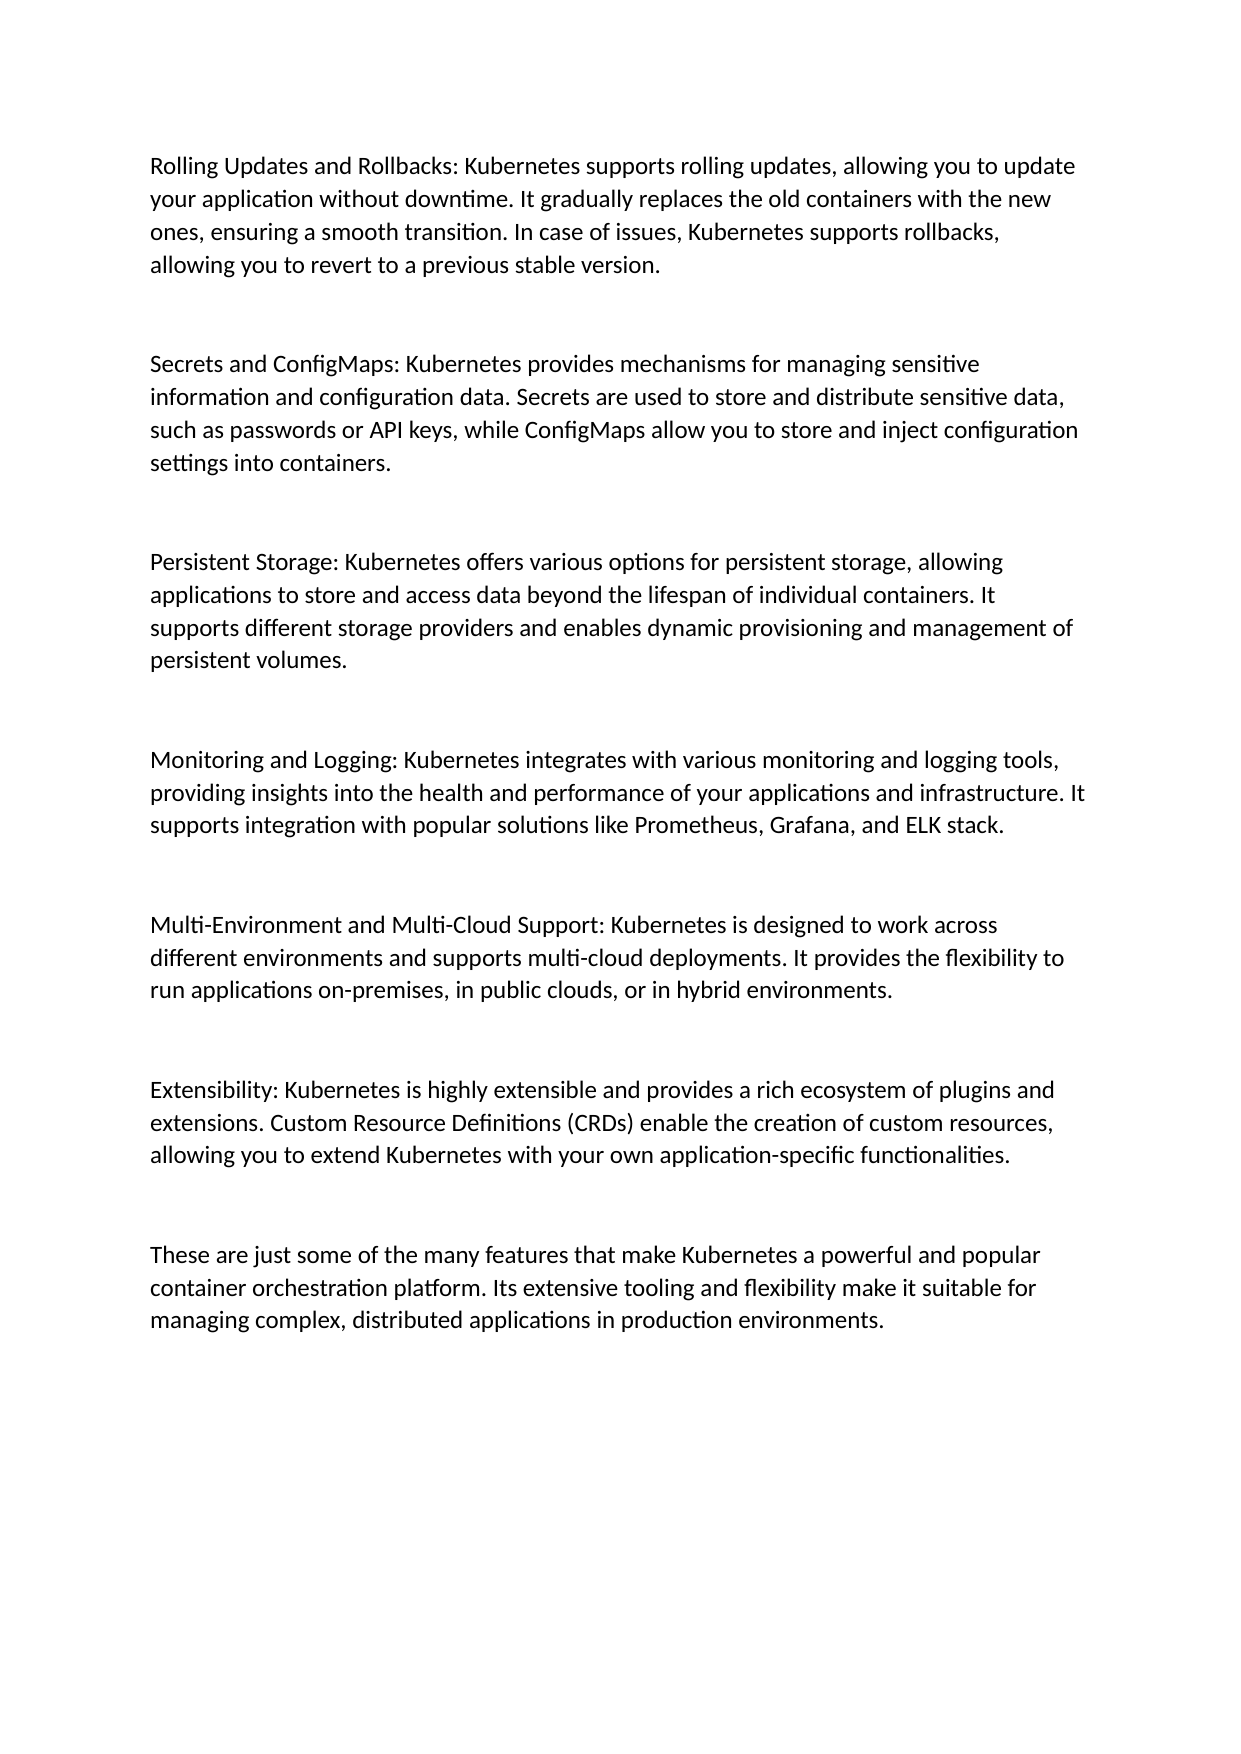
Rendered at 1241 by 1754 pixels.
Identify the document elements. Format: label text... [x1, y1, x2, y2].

text Secrets and ConfigMaps: Kubernetes provides mechanisms for managing sensitive information and configuration data. Secrets are used to store and distribute sensitive data, such as passwords or API keys, while ConfigMaps allow you to store and inject configuration settings into containers. [150, 348, 1090, 477]
text Extensibility: Kubernetes is highly extensible and provides a rich ecosystem of plugins and extensions. Custom Resource Definitions (CRDs) enable the creation of custom resources, allowing you to extend Kubernetes with your own application-specific functionalities. [150, 1074, 1090, 1170]
text Multi-Environment and Multi-Cloud Support: Kubernetes is designed to work across different environments and supports multi-cloud deployments. It provides the flexibility to run applications on-premises, in public clouds, or in hybrid environments. [150, 909, 1090, 1005]
text Rolling Updates and Rollbacks: Kubernetes supports rolling updates, allowing you to update your application without downtime. It gradually replaces the old containers with the new ones, ensuring a smooth transition. In case of issues, Kubernetes supports rollbacks, allowing you to revert to a previous stable version. [150, 150, 1090, 279]
text These are just some of the many features that make Kubernetes a powerful and popular container orchestration platform. Its extensive tooling and flexibility make it suitable for managing complex, distributed applications in production environments. [150, 1239, 1090, 1335]
text Persistent Storage: Kubernetes offers various options for persistent storage, allowing applications to store and access data beyond the lifespan of individual containers. It supports different storage providers and enables dynamic provisioning and management of persistent volumes. [150, 546, 1090, 675]
text Monitoring and Logging: Kubernetes integrates with various monitoring and logging tools, providing insights into the health and performance of your applications and infrastructure. It supports integration with popular solutions like Prometheus, Grafana, and ELK stack. [150, 744, 1090, 840]
